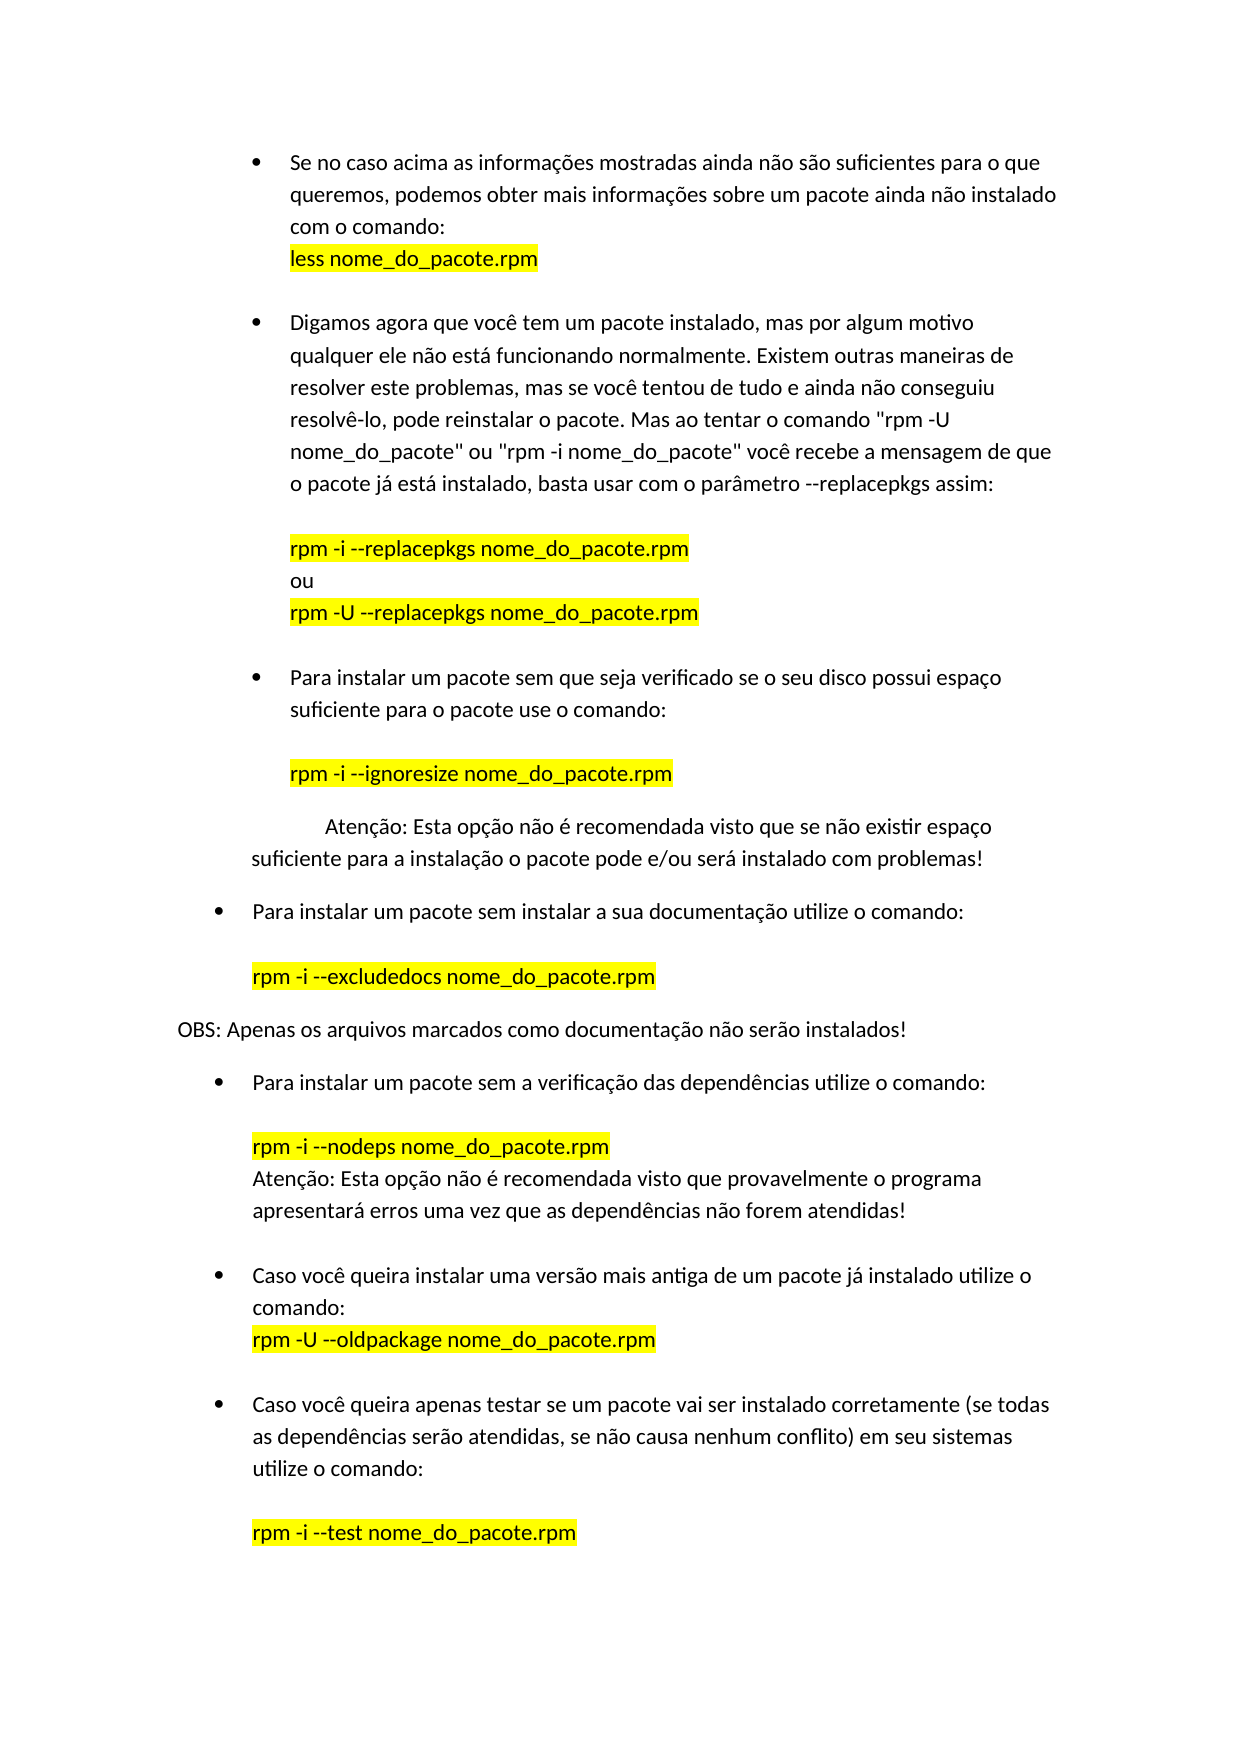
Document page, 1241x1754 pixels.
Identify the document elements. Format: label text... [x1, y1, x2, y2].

list Para instalar um pacote sem instalar a sua documentação utilize o comando: rpm -i --excludedocs nome_do_pacote.rpm [215, 897, 1063, 990]
list Digamos agora que você tem um pacote instalado, mas por algum motivo qualquer ele não está funcionando normalmente. Existem outras maneiras de resolver este problemas, mas se você tentou de tudo e ainda não conseguiu resolvê-lo, pode reinstalar o pacote. Mas ao tentar o comando "rpm -U nome_do_pacote" ou "rpm -i nome_do_pacote" você recebe a mensagem de que o pacote já está instalado, basta usar com o parâmetro --replacepkgs assim: rpm -i --replacepkgs nome_do_pacote.rpm ou rpm -U --replacepkgs nome_do_pacote.rpm [252, 308, 1063, 658]
list Caso você queira apenas testar se um pacote vai ser instalado corretamente (se todas as dependências serão atendidas, se não causa nenhum conflito) em seu sistemas utilize o comando: rpm -i --test nome_do_pacote.rpm [215, 1390, 1063, 1579]
list Se no caso acima as informações mostradas ainda não são suficientes para o que queremos, podemos obter mais informações sobre um pacote ainda não instalado com o comando: less nome_do_pacote.rpm [252, 148, 1063, 304]
list Para instalar um pacote sem que seja verificado se o seu disco possui espaço suficiente para o pacote use o comando: rpm -i --ignoresize nome_do_pacote.rpm [252, 663, 1063, 787]
text OBS: Apenas os arquivos marcados como documentação não serão instalados! [177, 1015, 1063, 1043]
list Para instalar um pacote sem a verificação das dependências utilize o comando: rpm -i --nodeps nome_do_pacote.rpm Atenção: Esta opção não é recomendada visto que provavelmente o programa apresentará erros uma vez que as dependências não forem atendidas! [215, 1068, 1063, 1257]
text Atenção: Esta opção não é recomendada visto que se não existir espaço suficiente para a instalação o pacote pode e/ou será instalado com problemas! [251, 812, 1063, 872]
list Caso você queira instalar uma versão mais antiga de um pacote já instalado utilize o comando: rpm -U --oldpackage nome_do_pacote.rpm [215, 1261, 1063, 1386]
